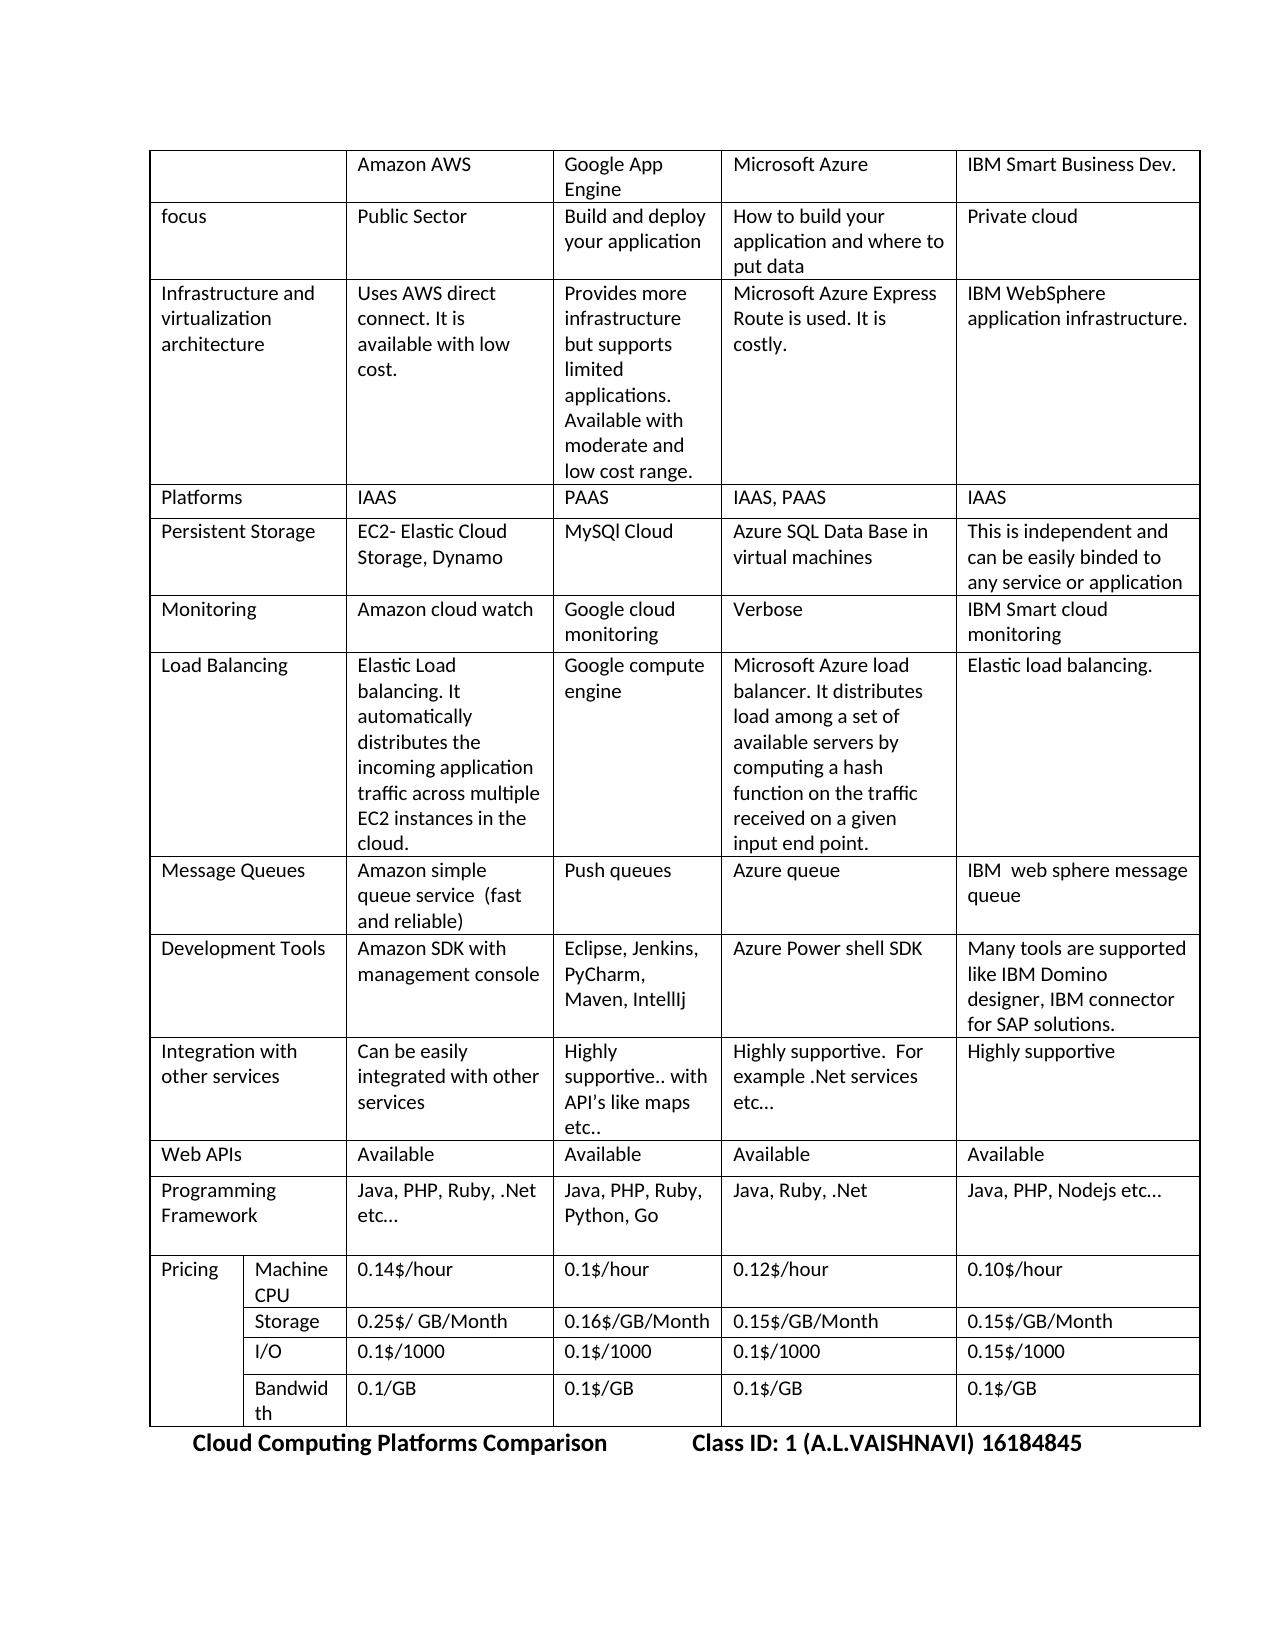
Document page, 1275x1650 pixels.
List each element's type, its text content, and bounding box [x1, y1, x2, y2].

table_cell Web APIs [151, 1141, 346, 1176]
table_cell Highly supportive [957, 1038, 1199, 1140]
table_cell Azure Power shell SDK [722, 935, 956, 1037]
table_cell Java, PHP, Nodejs etc… [957, 1177, 1199, 1255]
table_cell Many tools are supported like IBM Domino designer, IBM connector for SAP solutions. [957, 935, 1199, 1037]
table_cell IAAS, PAAS [722, 485, 956, 518]
table_cell 0.15$/GB/Month [722, 1308, 956, 1337]
table_cell Elastic Load balancing. It automatically distributes the incoming application traffic across multiple EC2 instances in the cloud. [347, 653, 553, 856]
table_cell Elastic load balancing. [957, 653, 1199, 856]
table_cell Java, PHP, Ruby, .Net etc… [347, 1177, 553, 1255]
table_cell Provides more infrastructure but supports limited applications. Available with moderate and low cost range. [554, 280, 721, 483]
table_cell 0.1$/GB [722, 1375, 956, 1426]
table_cell Pricing [151, 1256, 243, 1426]
table_cell 0.1$/1000 [722, 1338, 956, 1374]
table_cell Java, Ruby, .Net [722, 1177, 956, 1255]
table_cell 0.1$/1000 [554, 1338, 721, 1374]
table_cell Verbose [722, 596, 956, 652]
table_cell 0.1$/GB [554, 1375, 721, 1426]
table_cell IAAS [347, 485, 553, 518]
table_cell 0.1$/hour [554, 1256, 721, 1307]
table_cell Microsoft Azure load balancer. It distributes load among a set of available servers by computing a hash function on the traffic received on a given input end point. [722, 653, 956, 856]
table_cell Infrastructure and virtualization architecture [151, 280, 346, 483]
table_cell Google cloud monitoring [554, 596, 721, 652]
table_header [151, 151, 346, 202]
table_cell Java, PHP, Ruby, Python, Go [554, 1177, 721, 1255]
table_cell IBM WebSphere application infrastructure. [957, 280, 1199, 483]
table_cell Monitoring [151, 596, 346, 652]
table_header Amazon AWS [347, 151, 553, 202]
table_cell Available [347, 1141, 553, 1176]
text Cloud Computing Platforms Comparison Class ID: 1 (A.L.VAISHNAVI) 16184845 [150, 1427, 1125, 1457]
table_cell How to build your application and where to put data [722, 203, 956, 279]
table_cell 0.1/GB [347, 1375, 553, 1426]
table_cell IBM Smart cloud monitoring [957, 596, 1199, 652]
table_cell 0.16$/GB/Month [554, 1308, 721, 1337]
table_cell Eclipse, Jenkins, PyCharm, Maven, IntellIj [554, 935, 721, 1037]
table_cell Storage [244, 1308, 346, 1337]
table_cell Uses AWS direct connect. It is available with low cost. [347, 280, 553, 483]
table_cell 0.10$/hour [957, 1256, 1199, 1307]
table_cell 0.1$/GB [957, 1375, 1199, 1426]
table_cell 0.15$/GB/Month [957, 1308, 1199, 1337]
table_cell Can be easily integrated with other services [347, 1038, 553, 1140]
table_cell 0.12$/hour [722, 1256, 956, 1307]
table_header Google App Engine [554, 151, 721, 202]
table_cell Message Queues [151, 857, 346, 934]
table_cell Load Balancing [151, 653, 346, 856]
table_cell Public Sector [347, 203, 553, 279]
table_cell Microsoft Azure Express Route is used. It is costly. [722, 280, 956, 483]
table_header IBM Smart Business Dev. [957, 151, 1199, 202]
table_cell IAAS [957, 485, 1199, 518]
table_cell Azure SQL Data Base in virtual machines [722, 519, 956, 595]
table_cell 0.1$/1000 [347, 1338, 553, 1374]
table_cell Available [554, 1141, 721, 1176]
table_cell Platforms [151, 485, 346, 518]
table_cell Integration with other services [151, 1038, 346, 1140]
table_cell Highly supportive. For example .Net services etc… [722, 1038, 956, 1140]
table_cell Amazon cloud watch [347, 596, 553, 652]
table_cell Azure queue [722, 857, 956, 934]
table_cell Programming Framework [151, 1177, 346, 1255]
table_cell 0.14$/hour [347, 1256, 553, 1307]
table_cell This is independent and can be easily binded to any service or application [957, 519, 1199, 595]
table_cell Highly supportive.. with API’s like maps etc.. [554, 1038, 721, 1140]
table_cell Machine CPU [244, 1256, 346, 1307]
table_cell MySQl Cloud [554, 519, 721, 595]
table_cell I/O [244, 1338, 346, 1374]
table_cell 0.15$/1000 [957, 1338, 1199, 1374]
table_cell Google compute engine [554, 653, 721, 856]
table_cell focus [151, 203, 346, 279]
table_cell EC2- Elastic Cloud Storage, Dynamo [347, 519, 553, 595]
table_cell Development Tools [151, 935, 346, 1037]
table_cell Available [722, 1141, 956, 1176]
table_cell Push queues [554, 857, 721, 934]
table_header Microsoft Azure [722, 151, 956, 202]
table_cell IBM web sphere message queue [957, 857, 1199, 934]
table_cell 0.25$/ GB/Month [347, 1308, 553, 1337]
table_cell Build and deploy your application [554, 203, 721, 279]
table_cell Amazon SDK with management console [347, 935, 553, 1037]
table_cell Available [957, 1141, 1199, 1176]
table_cell PAAS [554, 485, 721, 518]
table_cell Persistent Storage [151, 519, 346, 595]
table_cell Private cloud [957, 203, 1199, 279]
table_cell Bandwidth [244, 1375, 346, 1426]
table_cell Amazon simple queue service (fast and reliable) [347, 857, 553, 934]
